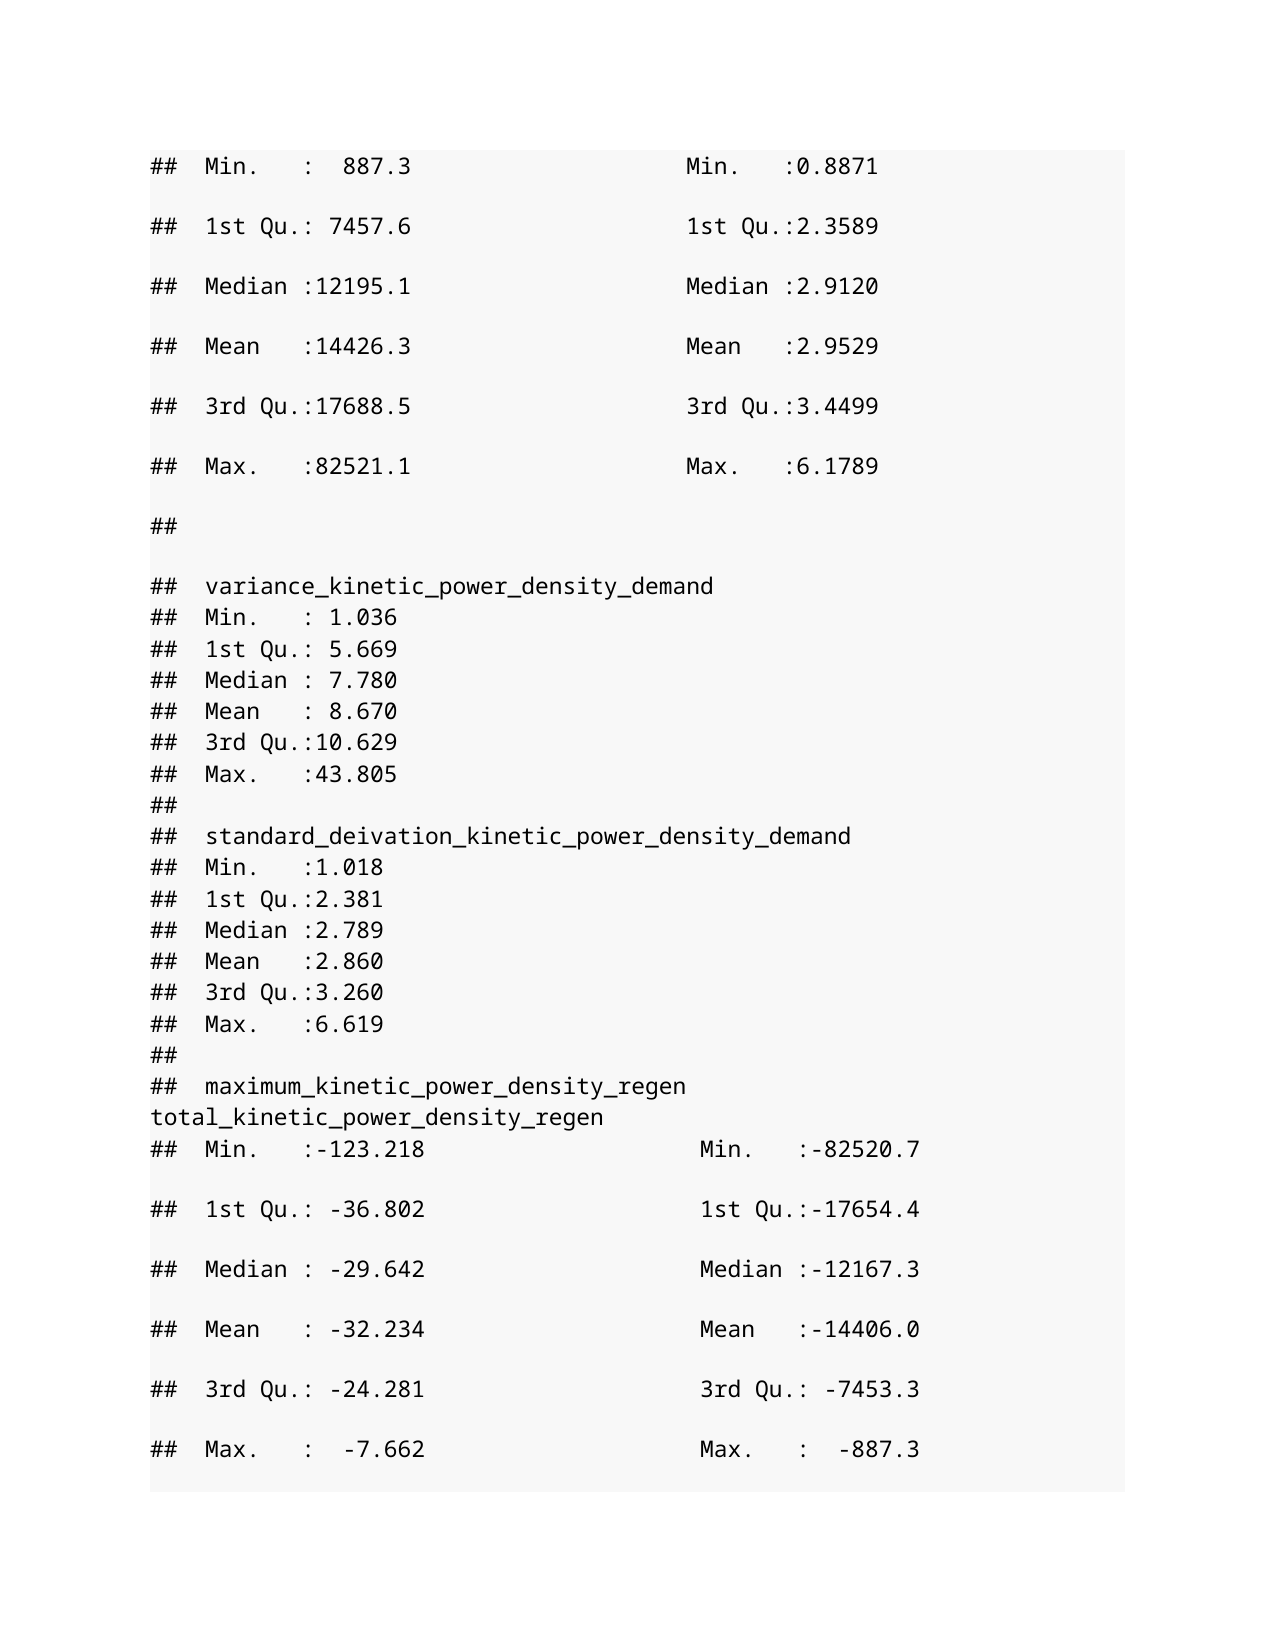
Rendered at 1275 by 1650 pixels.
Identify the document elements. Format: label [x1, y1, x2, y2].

text [150, 150, 1125, 1492]
